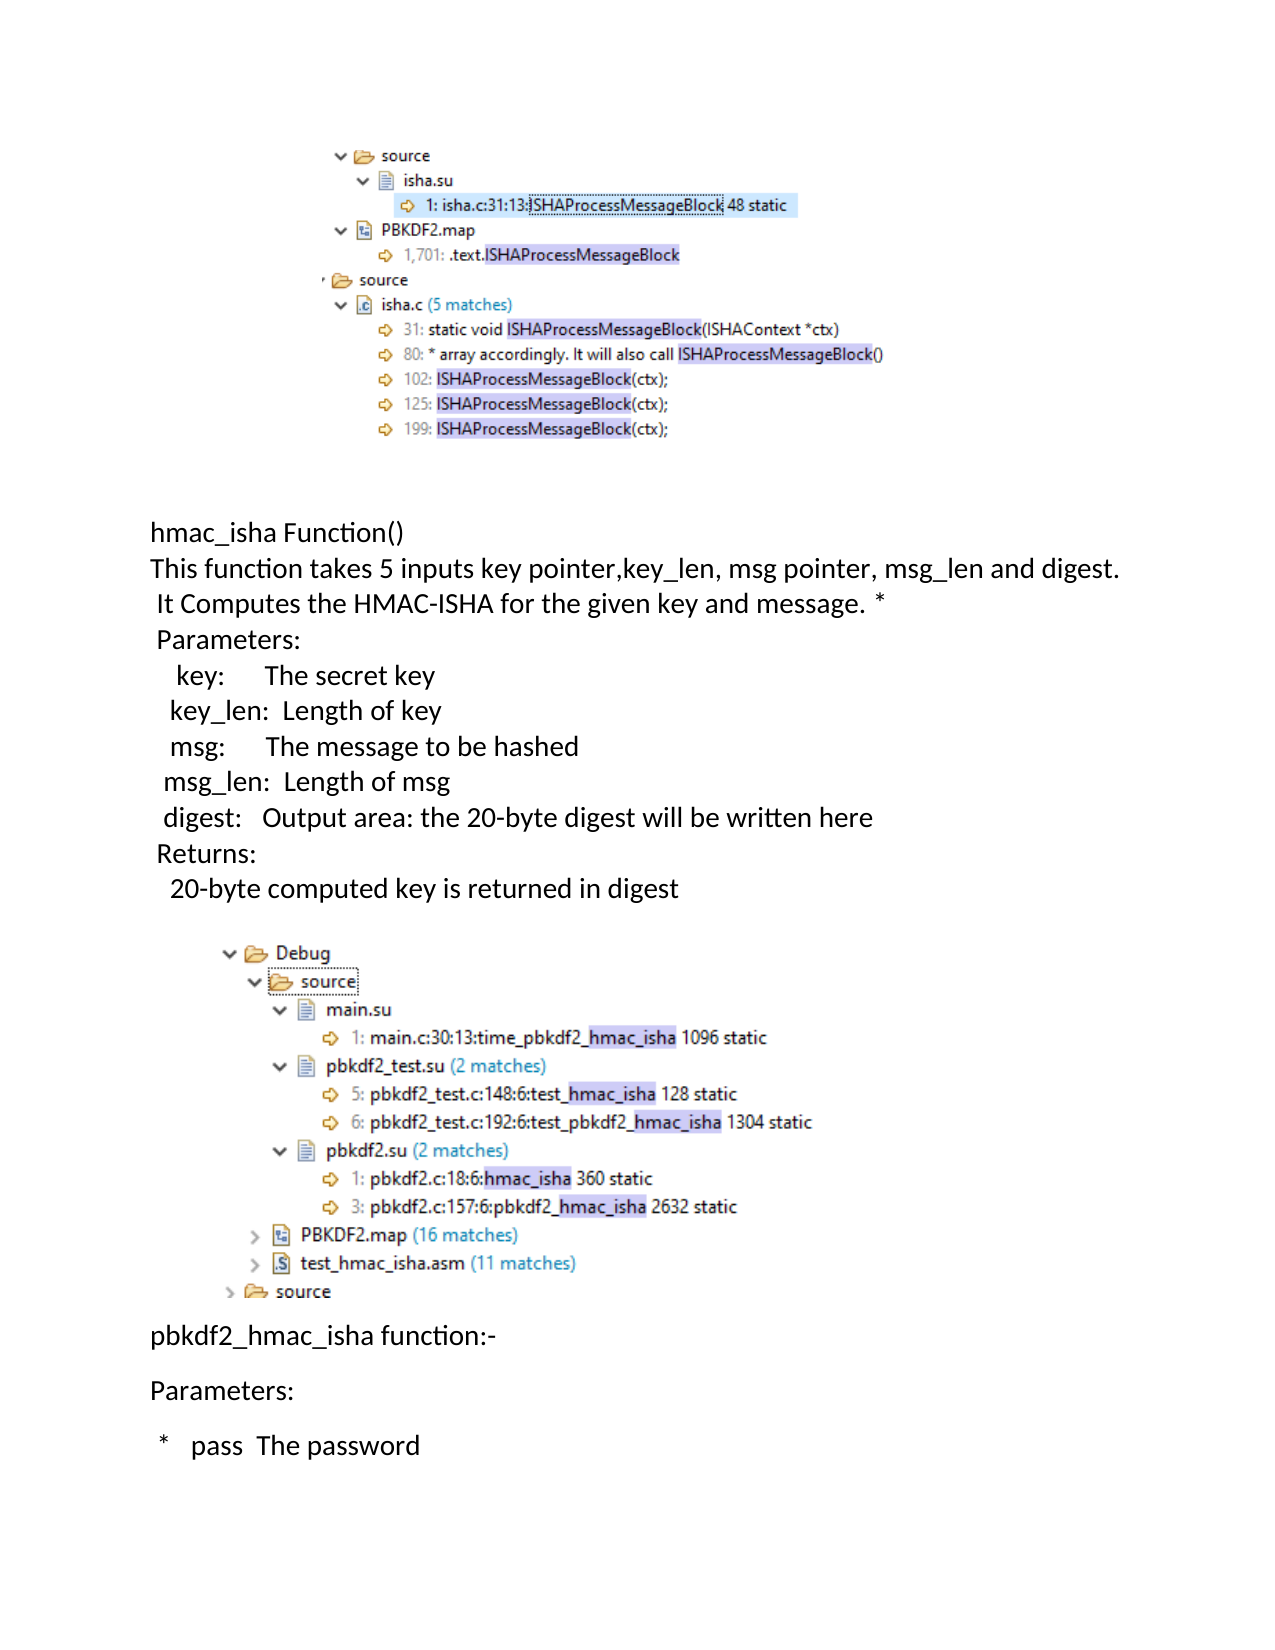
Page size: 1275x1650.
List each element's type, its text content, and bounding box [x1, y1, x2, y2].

text * pass The password [150, 1427, 1125, 1463]
text digest: Output area: the 20-byte digest will be written here [150, 799, 1125, 835]
text key_len: Length of key [150, 692, 1125, 728]
picture [322, 150, 954, 443]
text Parameters: [150, 621, 1125, 657]
text 20-byte computed key is returned in digest [150, 870, 1125, 906]
text msg_len: Length of msg [150, 763, 1125, 799]
text hmac_isha Function() [150, 514, 1125, 550]
text msg: The message to be hashed [150, 728, 1125, 763]
text Parameters: [150, 1372, 1125, 1407]
picture [212, 941, 1063, 1298]
text Returns: [150, 835, 1125, 870]
text key: The secret key [150, 657, 1125, 692]
text pbkdf2_hmac_isha function:- [150, 1317, 1125, 1352]
text It Computes the HMAC-ISHA for the given key and message. * [150, 585, 1125, 621]
text This function takes 5 inputs key pointer,key_len, msg pointer, msg_len and digest. [150, 550, 1125, 585]
